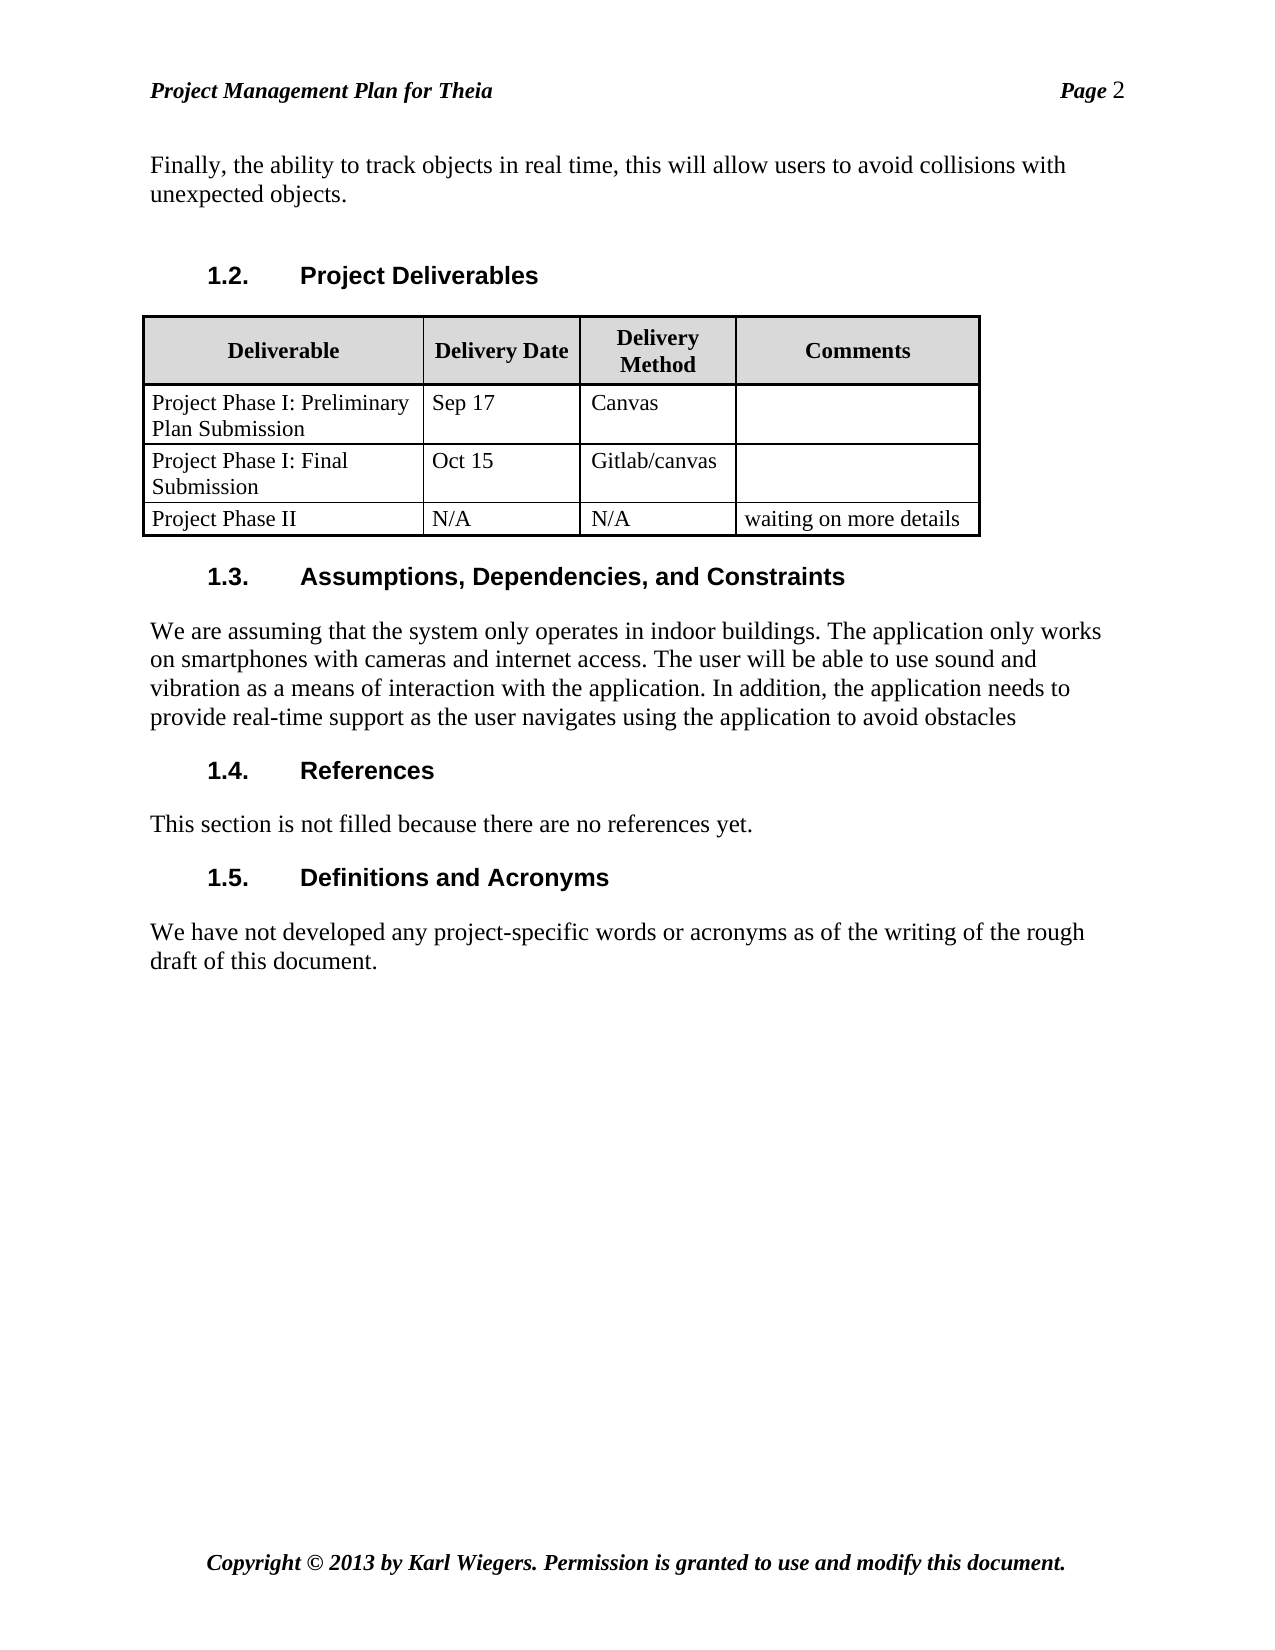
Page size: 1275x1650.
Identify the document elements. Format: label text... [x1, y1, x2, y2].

table_cell Gitlab/canvas [581, 445, 735, 502]
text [150, 150, 1125, 207]
table_cell N/A [581, 503, 735, 534]
table_cell Project Phase II [145, 503, 423, 534]
table_header Comments [737, 318, 978, 383]
table_cell [737, 386, 978, 443]
table_header Deliverable [145, 318, 423, 383]
text This section is not filled because there are no references yet. [150, 809, 1125, 838]
table_cell [737, 445, 978, 502]
table_cell Project Phase I: Preliminary Plan Submission [145, 386, 423, 443]
text We are assuming that the system only operates in indoor buildings. The application only works on smartphones with cameras and internet access. The user will be able to use sound and vibration as a means of interaction with the application. In addition, the application needs to provide real-time support as the user navigates using the application to avoid obstacles [150, 616, 1125, 731]
subtitle References [207, 756, 1125, 784]
table_header Delivery Method [581, 318, 735, 383]
table_header Delivery Date [424, 318, 579, 383]
subtitle Project Deliverables [207, 261, 1125, 290]
table_cell N/A [424, 503, 579, 534]
text We have not developed any project-specific words or acronyms as of the writing of the rough draft of this document. [150, 917, 1125, 974]
subtitle Definitions and Acronyms [207, 863, 1125, 892]
subtitle Assumptions, Dependencies, and Constraints [207, 562, 1125, 591]
table_cell waiting on more details [737, 503, 978, 534]
table_cell Oct 15 [424, 445, 579, 502]
table_cell Canvas [581, 386, 735, 443]
table_cell Sep 17 [424, 386, 579, 443]
table_cell Project Phase I: Final Submission [145, 445, 423, 502]
